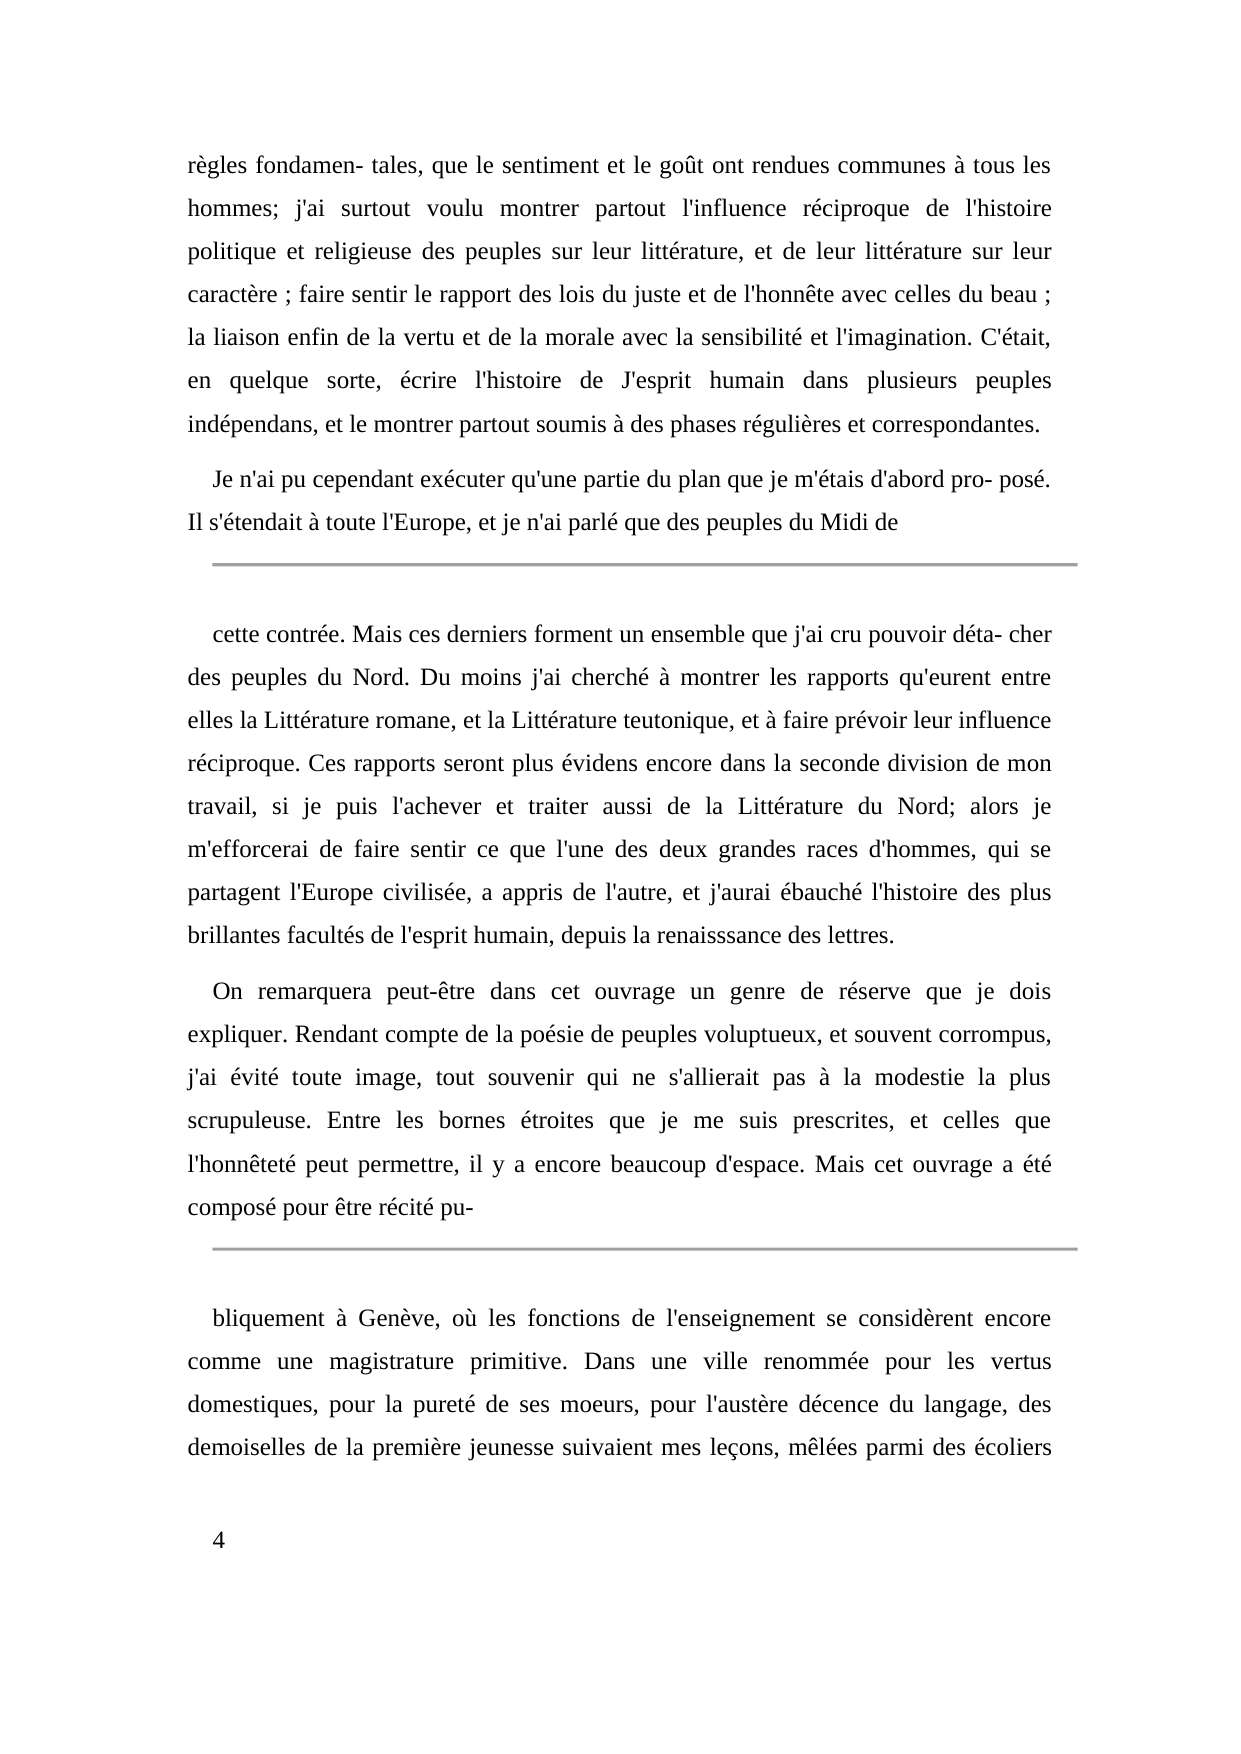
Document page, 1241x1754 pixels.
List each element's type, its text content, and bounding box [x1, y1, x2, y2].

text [187, 1303, 1053, 1461]
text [187, 150, 1053, 437]
text cette contrée. Mais ces derniers forment un ensemble que j'ai cru pouvoir déta- cher des peuples du Nord. Du moins j'ai cherché à montrer les rapports qu'eurent entre elles la Littérature romane, et la Littérature teutonique, et à faire prévoir leur influence réciproque. Ces rapports seront plus évidens encore dans la seconde division de mon travail, si je puis l'achever et traiter aussi de la Littérature du Nord; alors je m'efforcerai de faire sentir ce que l'une des deux grandes races d'hommes, qui se partagent l'Europe civilisée, a appris de l'autre, et j'aurai ébauché l'histoire des plus brillantes facultés de l'esprit humain, depuis la renaisssance des lettres. [187, 619, 1053, 949]
text On remarquera peut-être dans cet ouvrage un genre de réserve que je dois expliquer. Rendant compte de la poésie de peuples voluptueux, et souvent corrompus, j'ai évité toute image, tout souvenir qui ne s'allierait pas à la modestie la plus scrupuleuse. Entre les bornes étroites que je me suis prescrites, et celles que l'honnêteté peut permettre, il y a encore beaucoup d'espace. Mais cet ouvrage a été composé pour être récité pu- [187, 976, 1053, 1221]
text Je n'ai pu cependant exécuter qu'une partie du plan que je m'étais d'abord pro- posé. Il s'étendait à toute l'Europe, et je n'ai parlé que des peuples du Midi de [187, 464, 1053, 536]
